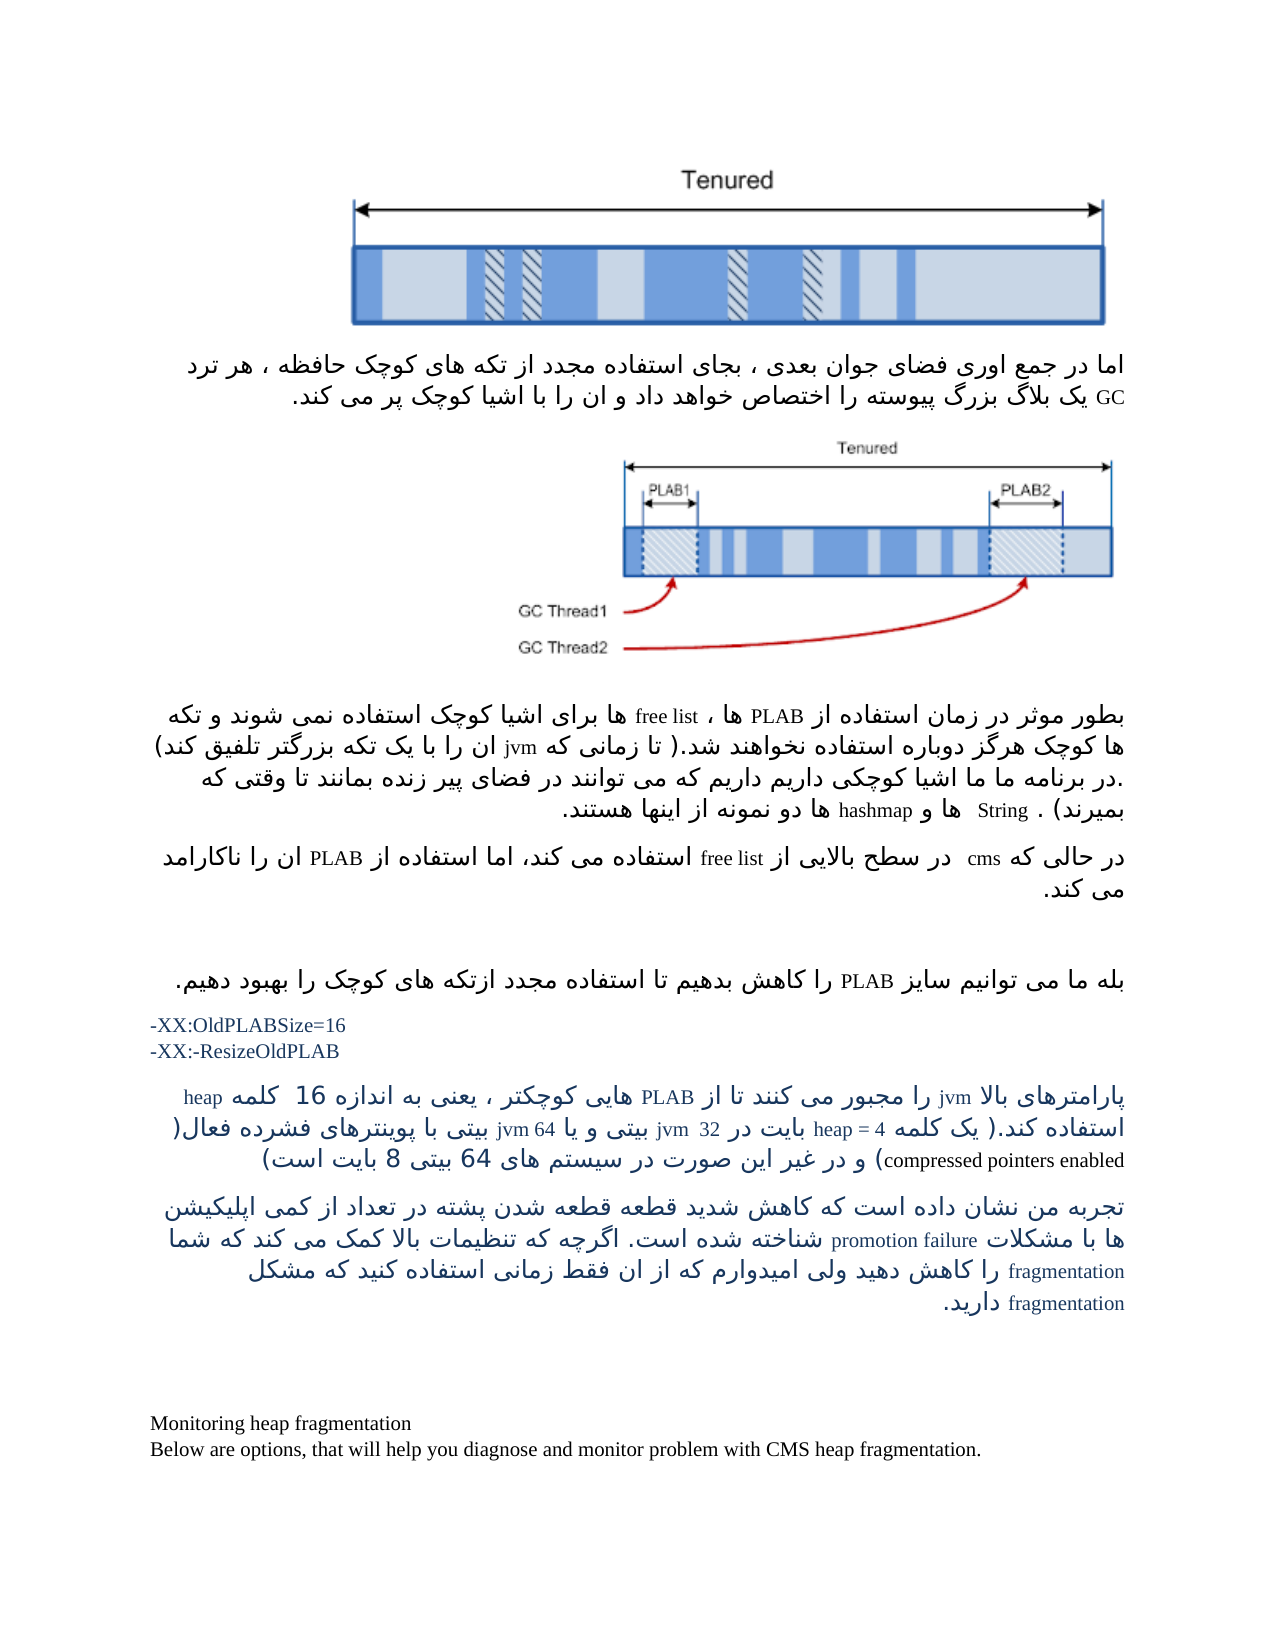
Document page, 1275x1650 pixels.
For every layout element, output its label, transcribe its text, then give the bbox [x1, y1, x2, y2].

subtitle Monitoring heap fragmentation [150, 1411, 1125, 1435]
text -XX:OldPLABSize=16 -XX:-ResizeOldPLAB [150, 1013, 1125, 1063]
text بطور موثر در زمان استفاده از PLAB ها ، free list ها برای اشیا کوچک استفاده نمی شوند و تکه ها کوچک هرگز دوباره استفاده نخواهند شد.( تا زمانی که jvm ان را با یک تکه بزرگتر تلفیق کند) .در برنامه ما ما اشیا کوچکی داریم داریم که می توانند در فضای پیر زنده بمانند تا وقتی که بمیرند) . String ها و hashmap ها دو نمونه از اینها هستند. [150, 700, 1125, 824]
text در حالی که cms در سطح بالایی از free list استفاده می کند، اما استفاده از PLAB ان را ناکارامد می کند. [150, 843, 1125, 903]
text Below are options, that will help you diagnose and monitor problem with CMS heap fragmentation. [150, 1437, 1125, 1461]
text بله ما می توانیم سایز PLAB را کاهش بدهیم تا استفاده مجدد ازتکه های کوچک را بهبود دهیم. [150, 965, 1125, 994]
picture [334, 150, 1125, 332]
text اما در جمع اوری فضای جوان بعدی ، بجای استفاده مجدد از تکه های کوچک حافظه ، هر ترد GC یک بلاگ بزرگ پیوسته را اختصاص خواهد داد و ان را با اشیا کوچک پر می کند. [150, 350, 1125, 411]
picture [500, 429, 1125, 682]
text پارامترهای بالا jvm را مجبور می کنند تا از PLAB هایی کوچکتر ، یعنی به اندازه 16 کلمه heap استفاده کند.( یک کلمه heap = 4 بایت در jvm 32 بیتی و یا jvm 64 بیتی با پوینترهای فشرده فعال(compressed pointers enabled) و در غیر این صورت در سیستم های 64 بیتی 8 بایت است) [150, 1081, 1125, 1173]
text تجربه من نشان داده است که کاهش شدید قطعه قطعه شدن پشته در تعداد از کمی اپلیکیشن ها با مشکلات promotion failure شناخته شده است. اگرچه که تنظیمات بالا کمک می کند که شما fragmentation را کاهش دهید ولی امیدوارم که از ان فقط زمانی استفاده کنید که مشکل fragmentation دارید. [150, 1192, 1125, 1316]
